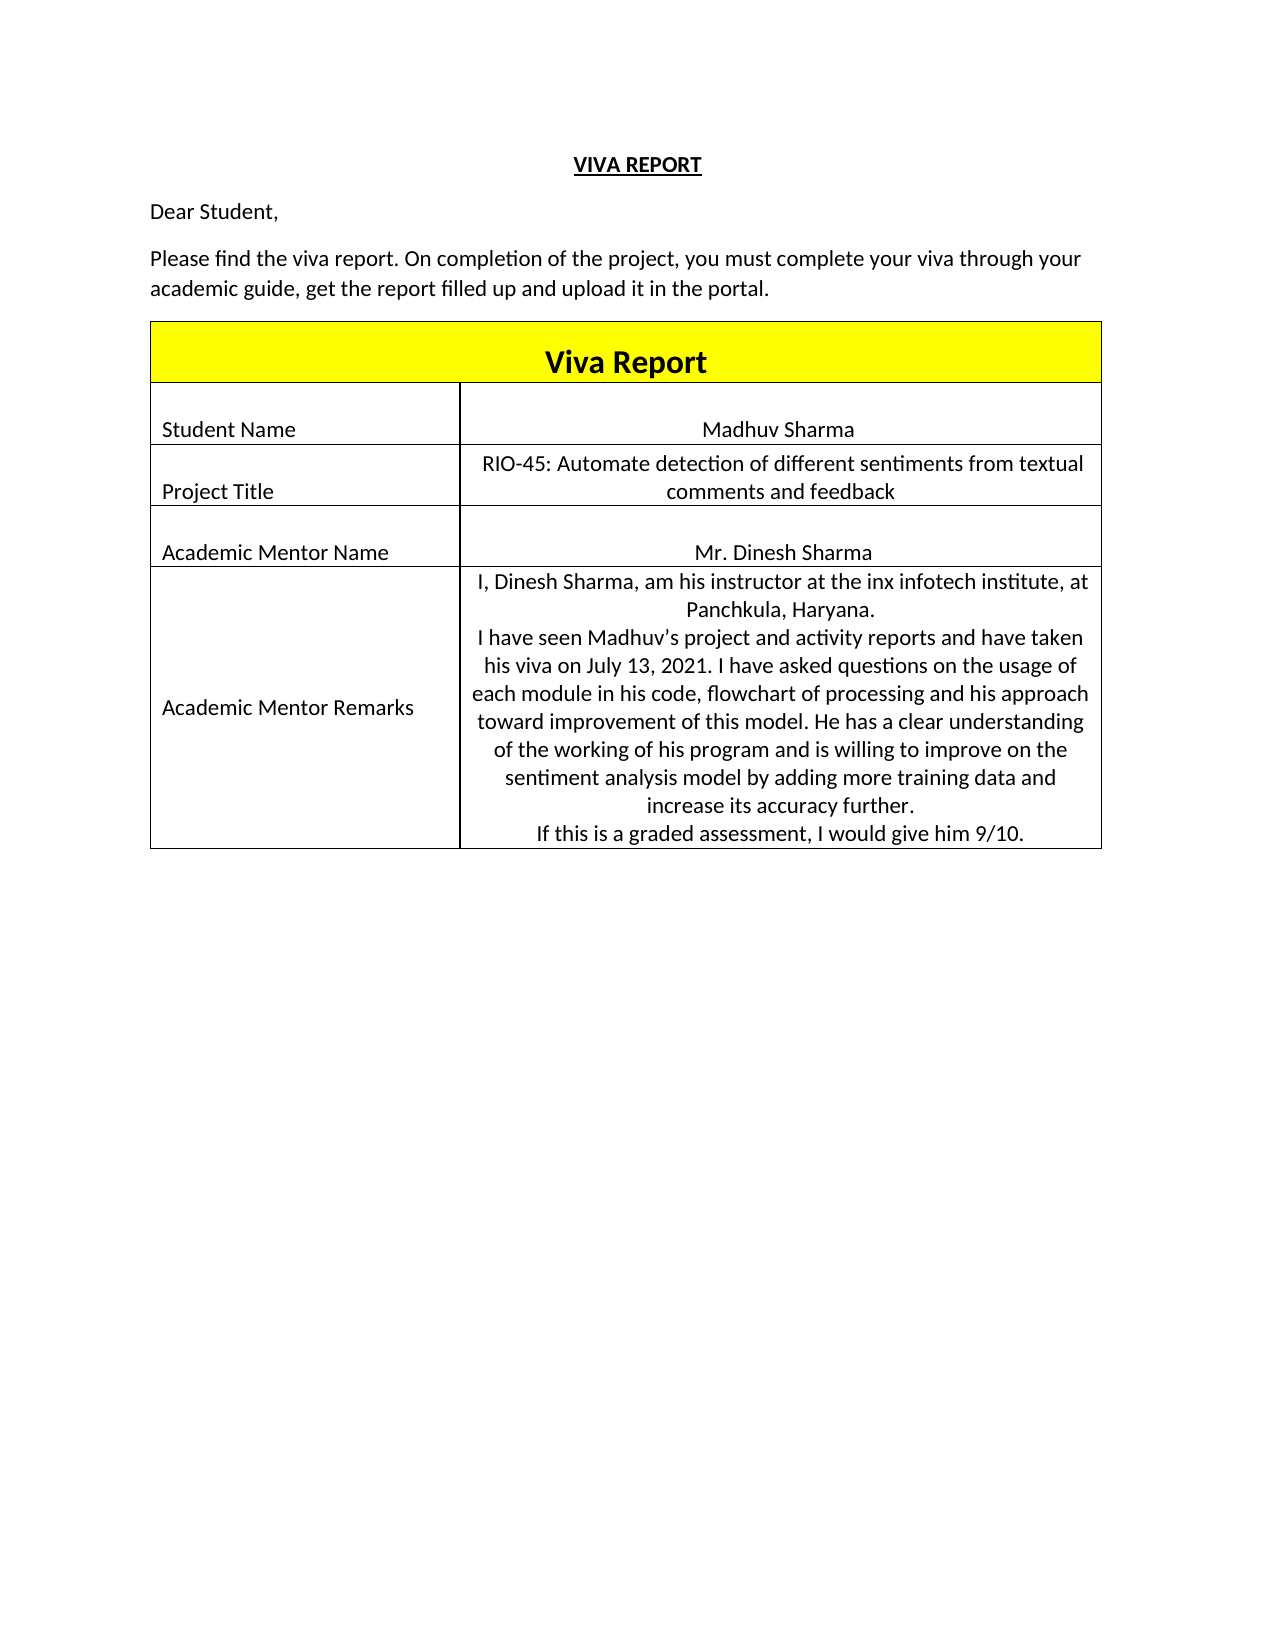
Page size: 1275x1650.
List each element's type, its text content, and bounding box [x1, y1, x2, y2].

table_cell Mr. Dinesh Sharma [461, 506, 1101, 566]
table_cell Madhuv Sharma [461, 383, 1101, 443]
table_cell Student Name [151, 383, 459, 443]
table_cell RIO-45: Automate detection of different sentiments from textual comments and feedback [461, 445, 1101, 505]
table_cell I, Dinesh Sharma, am his instructor at the inx infotech institute, at Panchkula, Haryana. I have seen Madhuv’s project and activity reports and have taken his viva on July 13, 2021. I have asked questions on the usage of each module in his code, flowchart of processing and his approach toward improvement of this model. He has a clear understanding of the working of his program and is willing to improve on the sentiment analysis model by adding more training data and increase its accuracy further. If this is a graded assessment, I would give him 9/10. [461, 567, 1101, 847]
text VIVA REPORT [150, 150, 1125, 178]
table_cell Academic Mentor Remarks [151, 567, 459, 847]
table_cell Academic Mentor Name [151, 506, 459, 566]
text Please find the viva report. On completion of the project, you must complete your viva through your academic guide, get the report filled up and upload it in the portal. [150, 244, 1125, 302]
table_header Viva Report [151, 322, 1101, 382]
table_cell Project Title [151, 445, 459, 505]
text Dear Student, [150, 197, 1125, 225]
